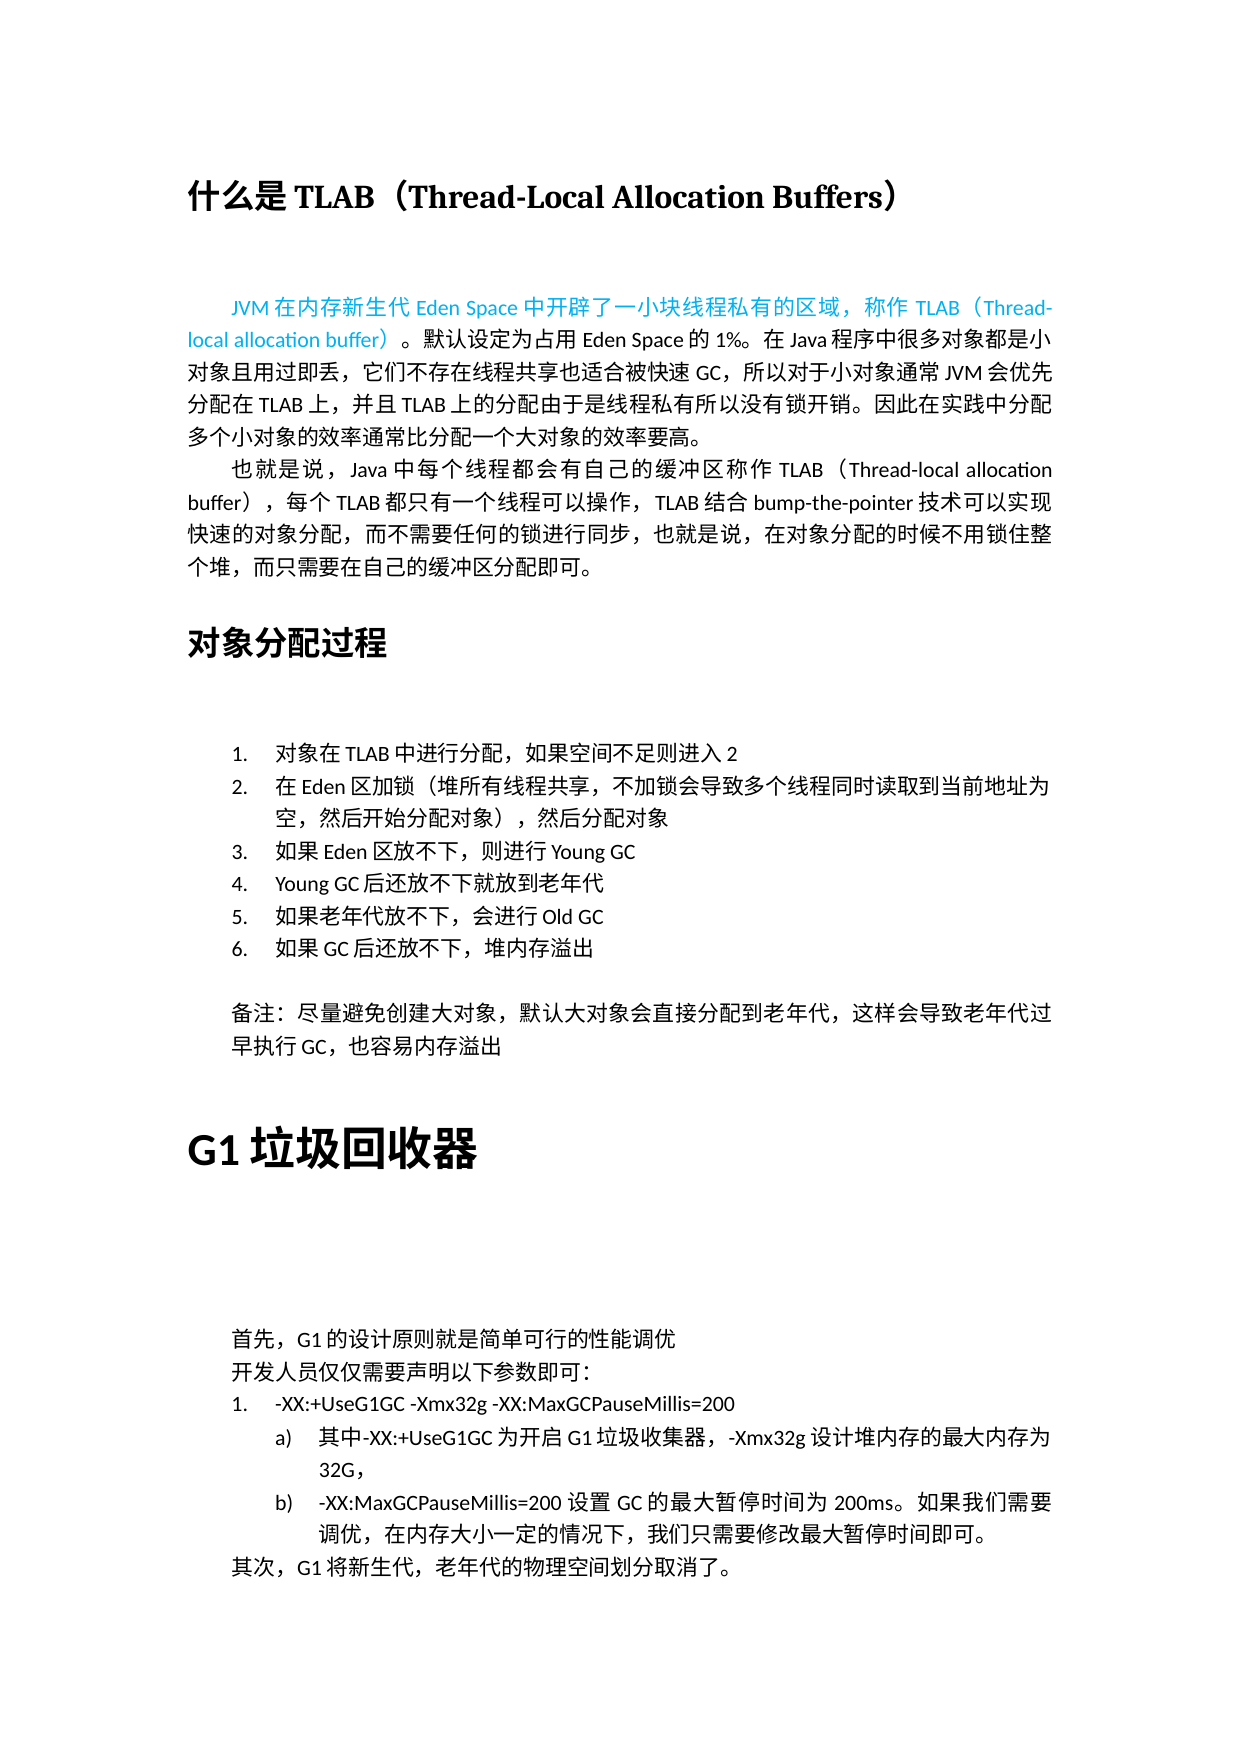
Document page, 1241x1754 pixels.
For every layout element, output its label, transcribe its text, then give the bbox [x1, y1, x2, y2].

list 如果GC后还放不下，堆内存溢出 [231, 931, 1053, 963]
text JVM在内存新生代Eden Space中开辟了一小块线程私有的区域，称作TLAB（Thread-local allocation buffer）。默认设定为占用Eden Space的1%。在Java程序中很多对象都是小对象且用过即丢，它们不存在线程共享也适合被快速GC，所以对于小对象通常JVM会优先分配在TLAB上，并且TLAB上的分配由于是线程私有所以没有锁开销。因此在实践中分配多个小对象的效率通常比分配一个大对象的效率要高。 [187, 289, 1053, 452]
list Young GC后还放不下就放到老年代 [231, 866, 1053, 898]
text 其次，G1将新生代，老年代的物理空间划分取消了。 [187, 1549, 1053, 1582]
text 首先，G1的设计原则就是简单可行的性能调优 [187, 1322, 1053, 1354]
subtitle 什么是TLAB（Thread-Local Allocation Buffers） [187, 162, 1053, 227]
list 其中-XX:+UseG1GC为开启G1垃圾收集器，-Xmx32g 设计堆内存的最大内存为32G， [275, 1419, 1053, 1484]
subtitle G1垃圾回收器 [187, 1096, 1053, 1194]
list 对象在TLAB中进行分配，如果空间不足则进入2 [231, 736, 1053, 768]
list 在Eden区加锁（堆所有线程共享，不加锁会导致多个线程同时读取到当前地址为空，然后开始分配对象），然后分配对象 [231, 768, 1053, 833]
subtitle 对象分配过程 [187, 609, 1053, 674]
text 备注：尽量避免创建大对象，默认大对象会直接分配到老年代，这样会导致老年代过早执行GC，也容易内存溢出 [231, 996, 1053, 1061]
list 如果老年代放不下，会进行Old GC [231, 898, 1053, 931]
list -XX:+UseG1GC -Xmx32g -XX:MaxGCPauseMillis=200 [231, 1387, 1053, 1419]
list 如果Eden区放不下，则进行Young GC [231, 833, 1053, 866]
text 开发人员仅仅需要声明以下参数即可： [187, 1354, 1053, 1387]
list -XX:MaxGCPauseMillis=200设置GC的最大暂停时间为200ms。如果我们需要调优，在内存大小一定的情况下，我们只需要修改最大暂停时间即可。 [275, 1484, 1053, 1549]
